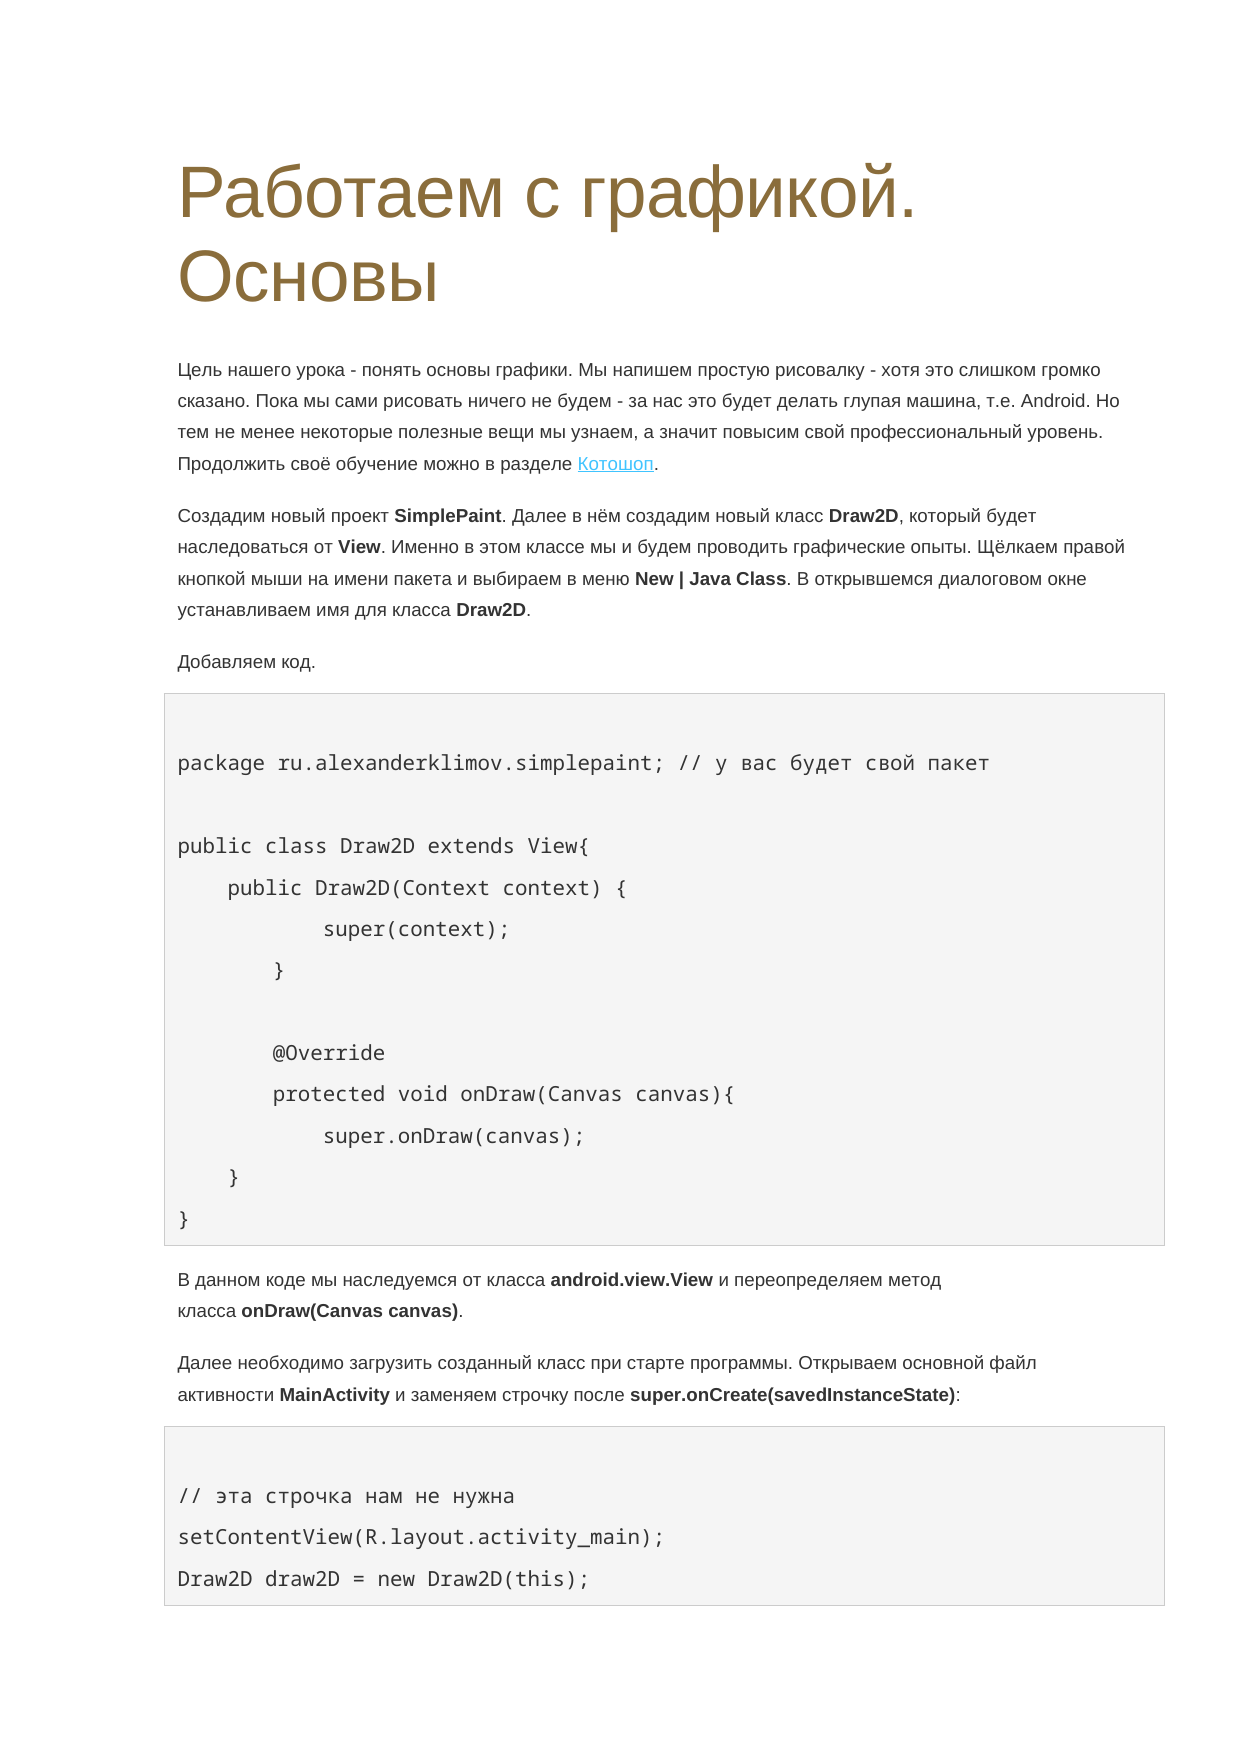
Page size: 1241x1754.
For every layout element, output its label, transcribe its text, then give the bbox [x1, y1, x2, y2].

text } [165, 1149, 1164, 1190]
text Работаем с графикой. Основы [177, 149, 1152, 317]
text } [165, 1190, 1164, 1245]
text super.onDraw(canvas); [165, 1107, 1164, 1149]
text Добавляем код. [177, 641, 1152, 672]
text setContentView(R.layout.activity_main); [165, 1509, 1164, 1550]
text package ru.alexanderklimov.simplepaint; // у вас будет свой пакет [165, 735, 1164, 776]
text public Draw2D(Context context) { [165, 859, 1164, 901]
text protected void onDraw(Canvas canvas){ [165, 1066, 1164, 1107]
text Далее необходимо загрузить созданный класс при старте программы. Открываем основной файл активности MainActivity и заменяем строчку после super.onCreate(savedInstanceState): [177, 1342, 1152, 1405]
text Цель нашего урока - понять основы графики. Мы напишем простую рисовалку - хотя это слишком громко сказано. Пока мы сами рисовать ничего не будем - за нас это будет делать глупая машина, т.е. Android. Но тем не менее некоторые полезные вещи мы узнаем, а значит повысим свой профессиональный уровень. Продолжить своё обучение можно в разделе Котошоп. [177, 348, 1152, 474]
text Draw2D draw2D = new Draw2D(this); [165, 1550, 1164, 1605]
text // эта строчка нам не нужна [165, 1467, 1164, 1509]
text В данном коде мы наследуемся от класса android.view.View и переопределяем метод класса onDraw(Canvas canvas). [177, 1259, 1152, 1322]
text super(context); [165, 901, 1164, 942]
text } [165, 942, 1164, 983]
text @Override [165, 1024, 1164, 1066]
text public class Draw2D extends View{ [165, 818, 1164, 859]
text Создадим новый проект SimplePaint. Далее в нём создадим новый класс Draw2D, который будет наследоваться от View. Именно в этом классе мы и будем проводить графические опыты. Щёлкаем правой кнопкой мыши на имени пакета и выбираем в меню New | Java Class. В открывшемся диалоговом окне устанавливаем имя для класса Draw2D. [177, 495, 1152, 620]
